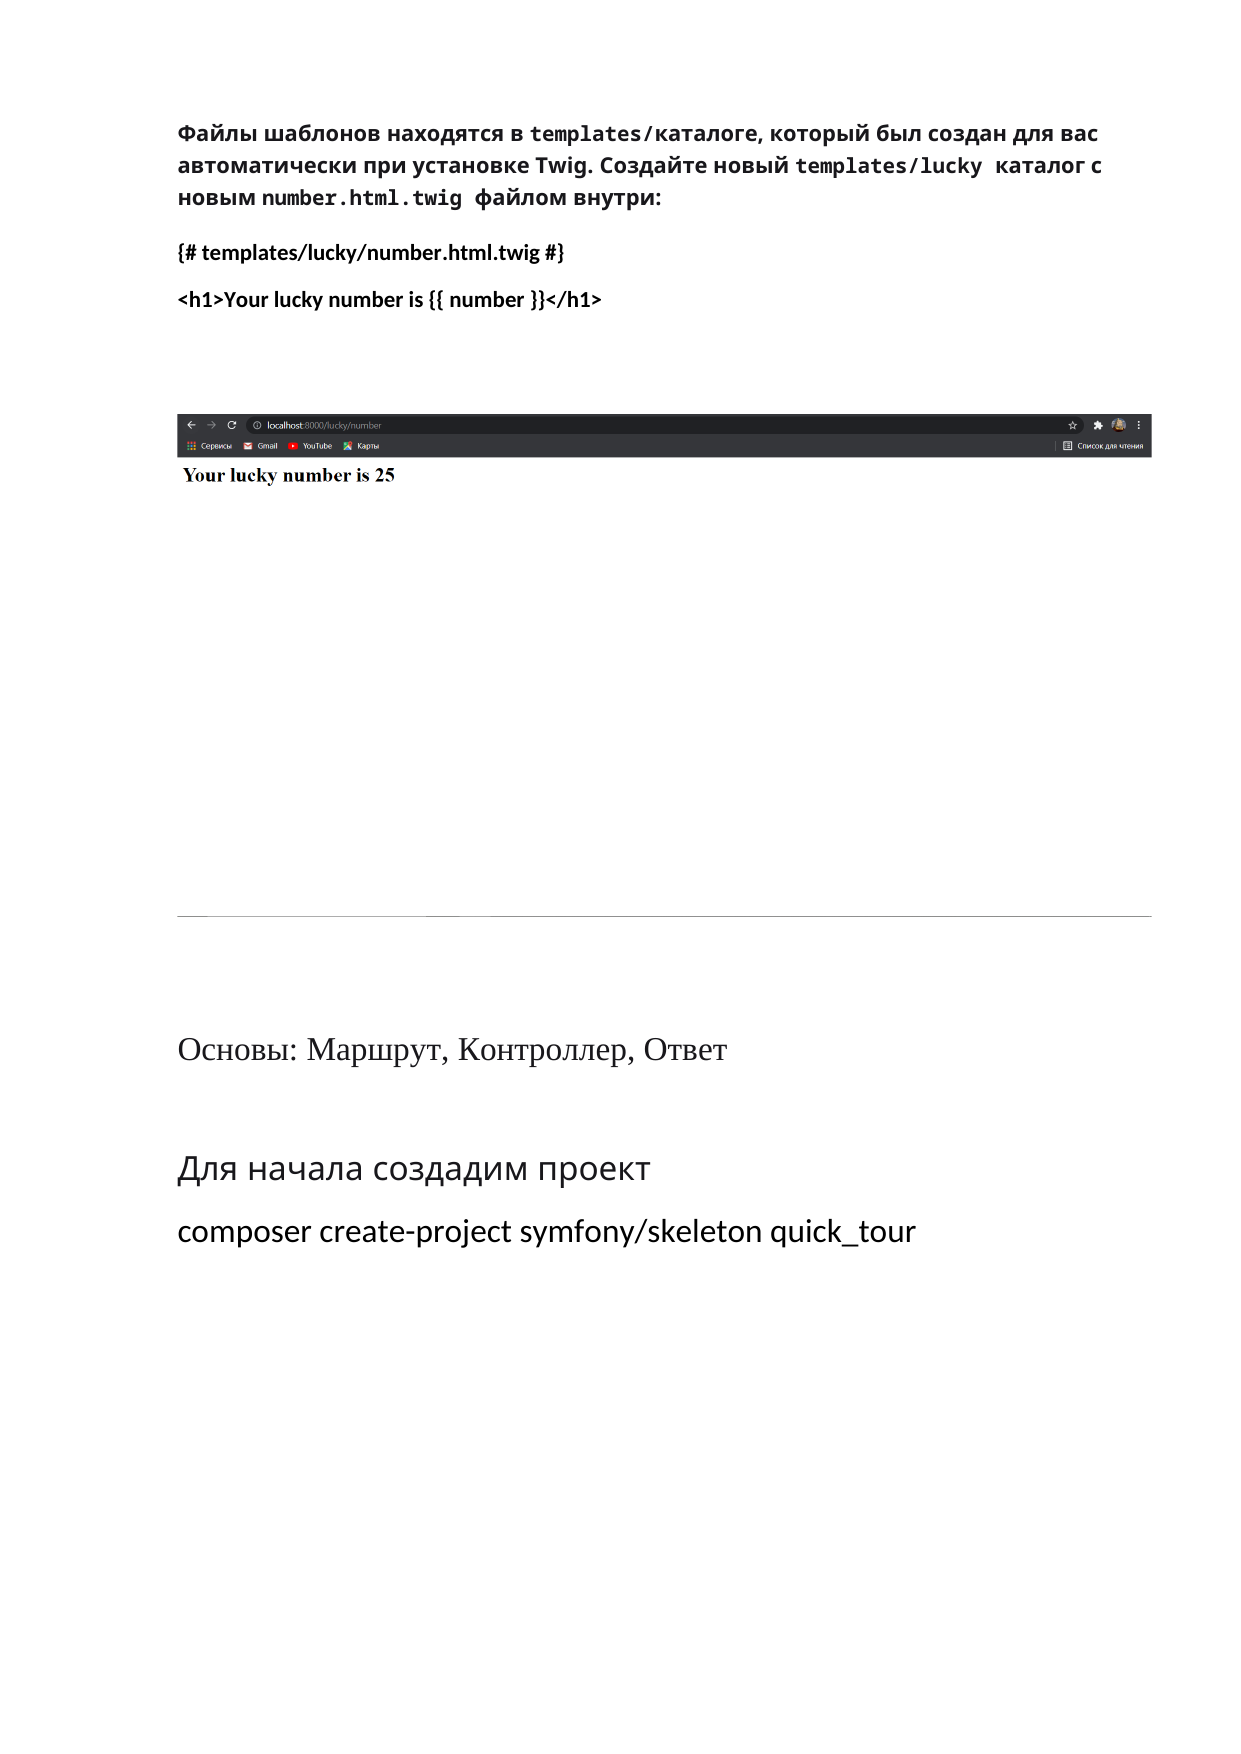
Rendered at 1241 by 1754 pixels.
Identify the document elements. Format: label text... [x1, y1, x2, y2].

text composer create-project symfony/skeleton quick_tour [177, 1211, 1152, 1251]
text {# templates/lucky/number.html.twig #} [177, 238, 1152, 266]
text <h1>Your lucky number is {{ number }}</h1> [177, 285, 1152, 313]
text Основы: Маршрут, Контроллер, Ответ [177, 1029, 1152, 1067]
picture [177, 414, 1152, 917]
text Для начала создадим проект [177, 1145, 1152, 1190]
text Файлы шаблонов находятся в templates/каталоге, который был создан для вас автоматически при установке Twig. Создайте новый templates/lucky каталог с новым number.html.twig файлом внутри: [177, 118, 1152, 212]
